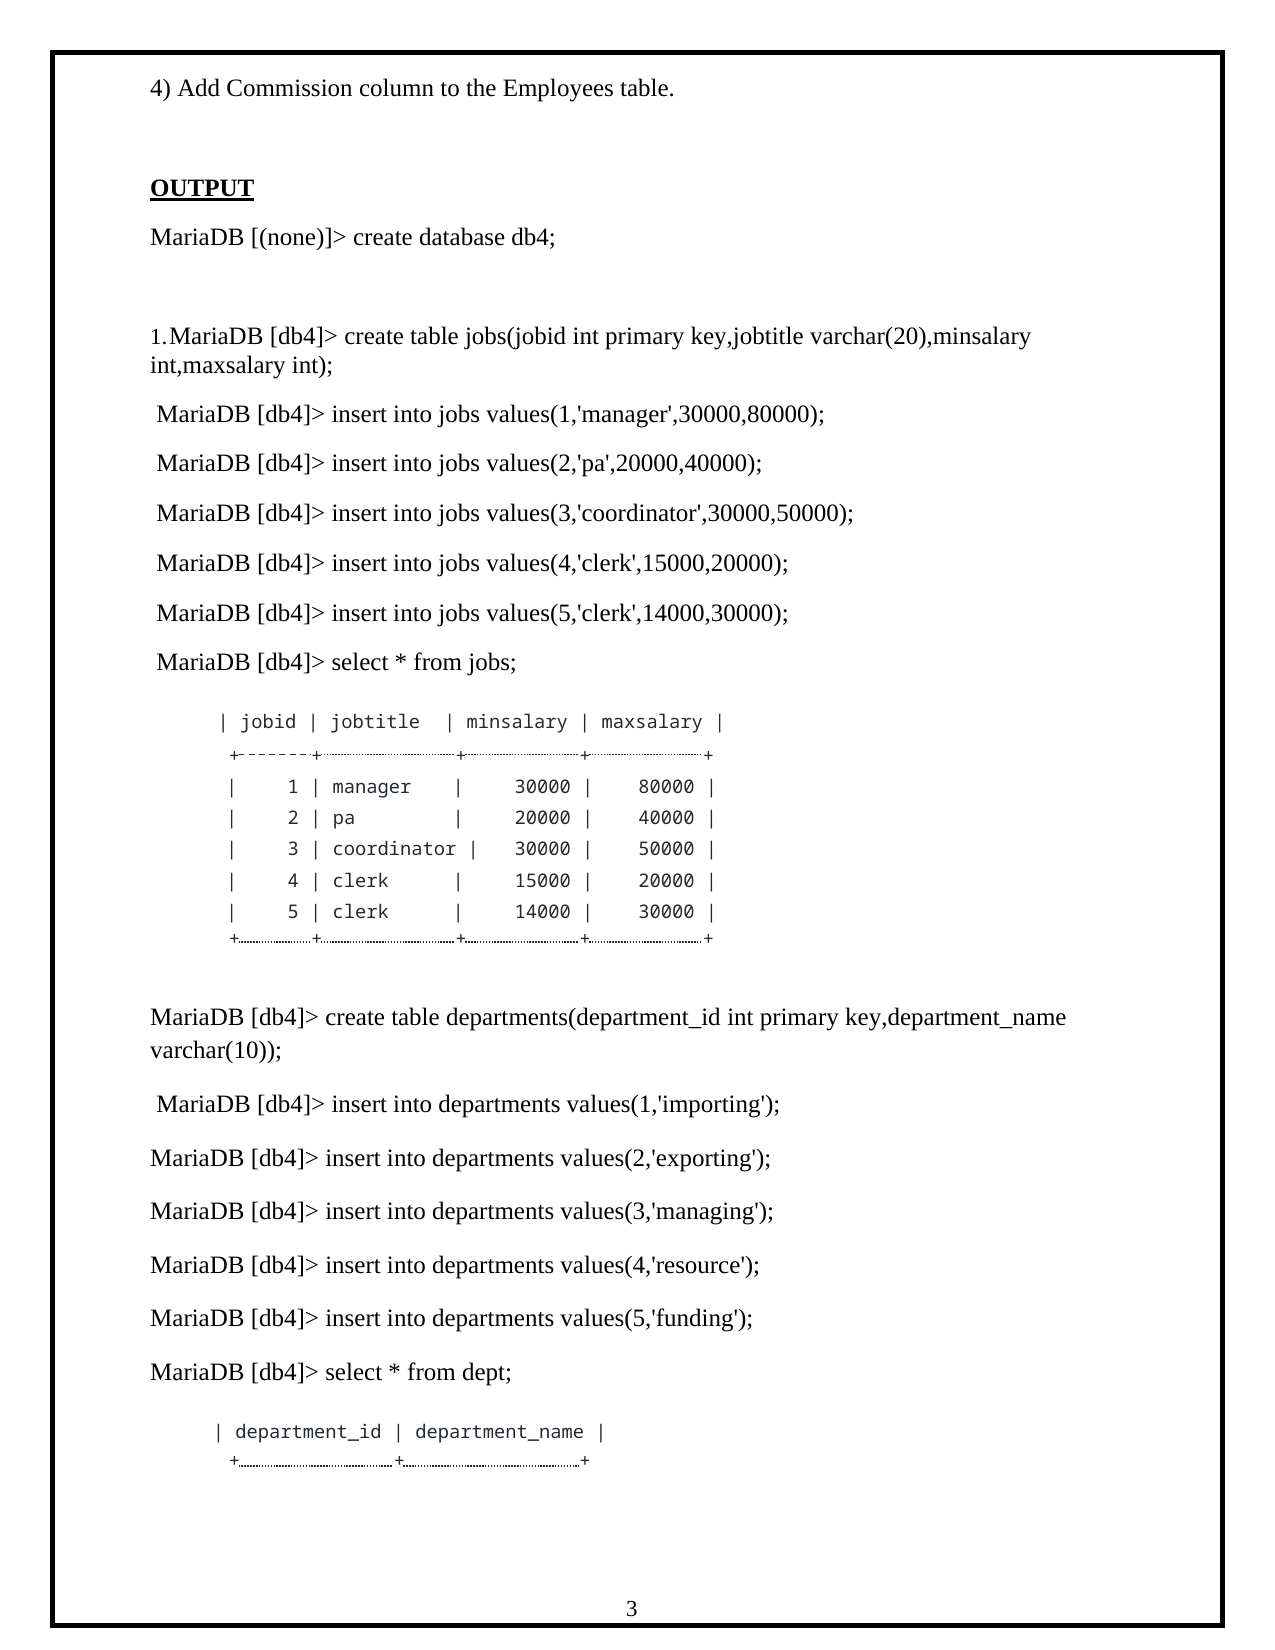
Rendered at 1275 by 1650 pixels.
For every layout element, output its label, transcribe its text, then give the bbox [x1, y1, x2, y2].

list MariaDB [db4]> create table jobs(jobid int primary key,jobtitle varchar(20),minsalary int,maxsalary int); [150, 321, 1031, 378]
text OUTPUT [150, 173, 1202, 202]
table_cell + + + + + [208, 739, 734, 770]
table_cell + + + [208, 1449, 611, 1474]
list Add Commission column to the Employees table. [150, 73, 1202, 102]
text MariaDB [(none)]> create database db4; [150, 222, 1202, 251]
table_cell | 1 | manager | 30000 | 80000 | [208, 770, 734, 802]
table_cell | 4 | clerk | 15000 | 20000 | [208, 864, 734, 895]
text MariaDB [db4]> insert into departments values(1,'importing'); MariaDB [db4]> insert into departments values(2,'exporting'); MariaDB [db4]> insert into departments values(3,'managing'); MariaDB [db4]> insert into departments values(4,'resource'); MariaDB [db4]> insert into departments values(5,'funding'); MariaDB [db4]> select * from dept; [150, 1089, 783, 1385]
table_cell | 5 | clerk | 14000 | 30000 | [208, 895, 734, 927]
text MariaDB [db4]> create table departments(department_id int primary key,department_name varchar(10)); [150, 1002, 1067, 1064]
table_cell + + + + + [208, 927, 734, 952]
table_header | department_id | department_name | [208, 1424, 611, 1449]
text MariaDB [db4]> insert into jobs values(1,'manager',30000,80000); MariaDB [db4]> insert into jobs values(2,'pa',20000,40000); MariaDB [db4]> insert into jobs values(3,'coordinator',30000,50000); MariaDB [db4]> insert into jobs values(4,'clerk',15000,20000); MariaDB [db4]> insert into jobs values(5,'clerk',14000,30000); MariaDB [db4]> select * from jobs; [156, 399, 856, 676]
table_header | jobid | jobtitle | minsalary | maxsalary | [208, 714, 734, 739]
table_cell | 3 | coordinator | 30000 | 50000 | [208, 833, 734, 864]
table_cell | 2 | pa | 20000 | 40000 | [208, 802, 734, 833]
